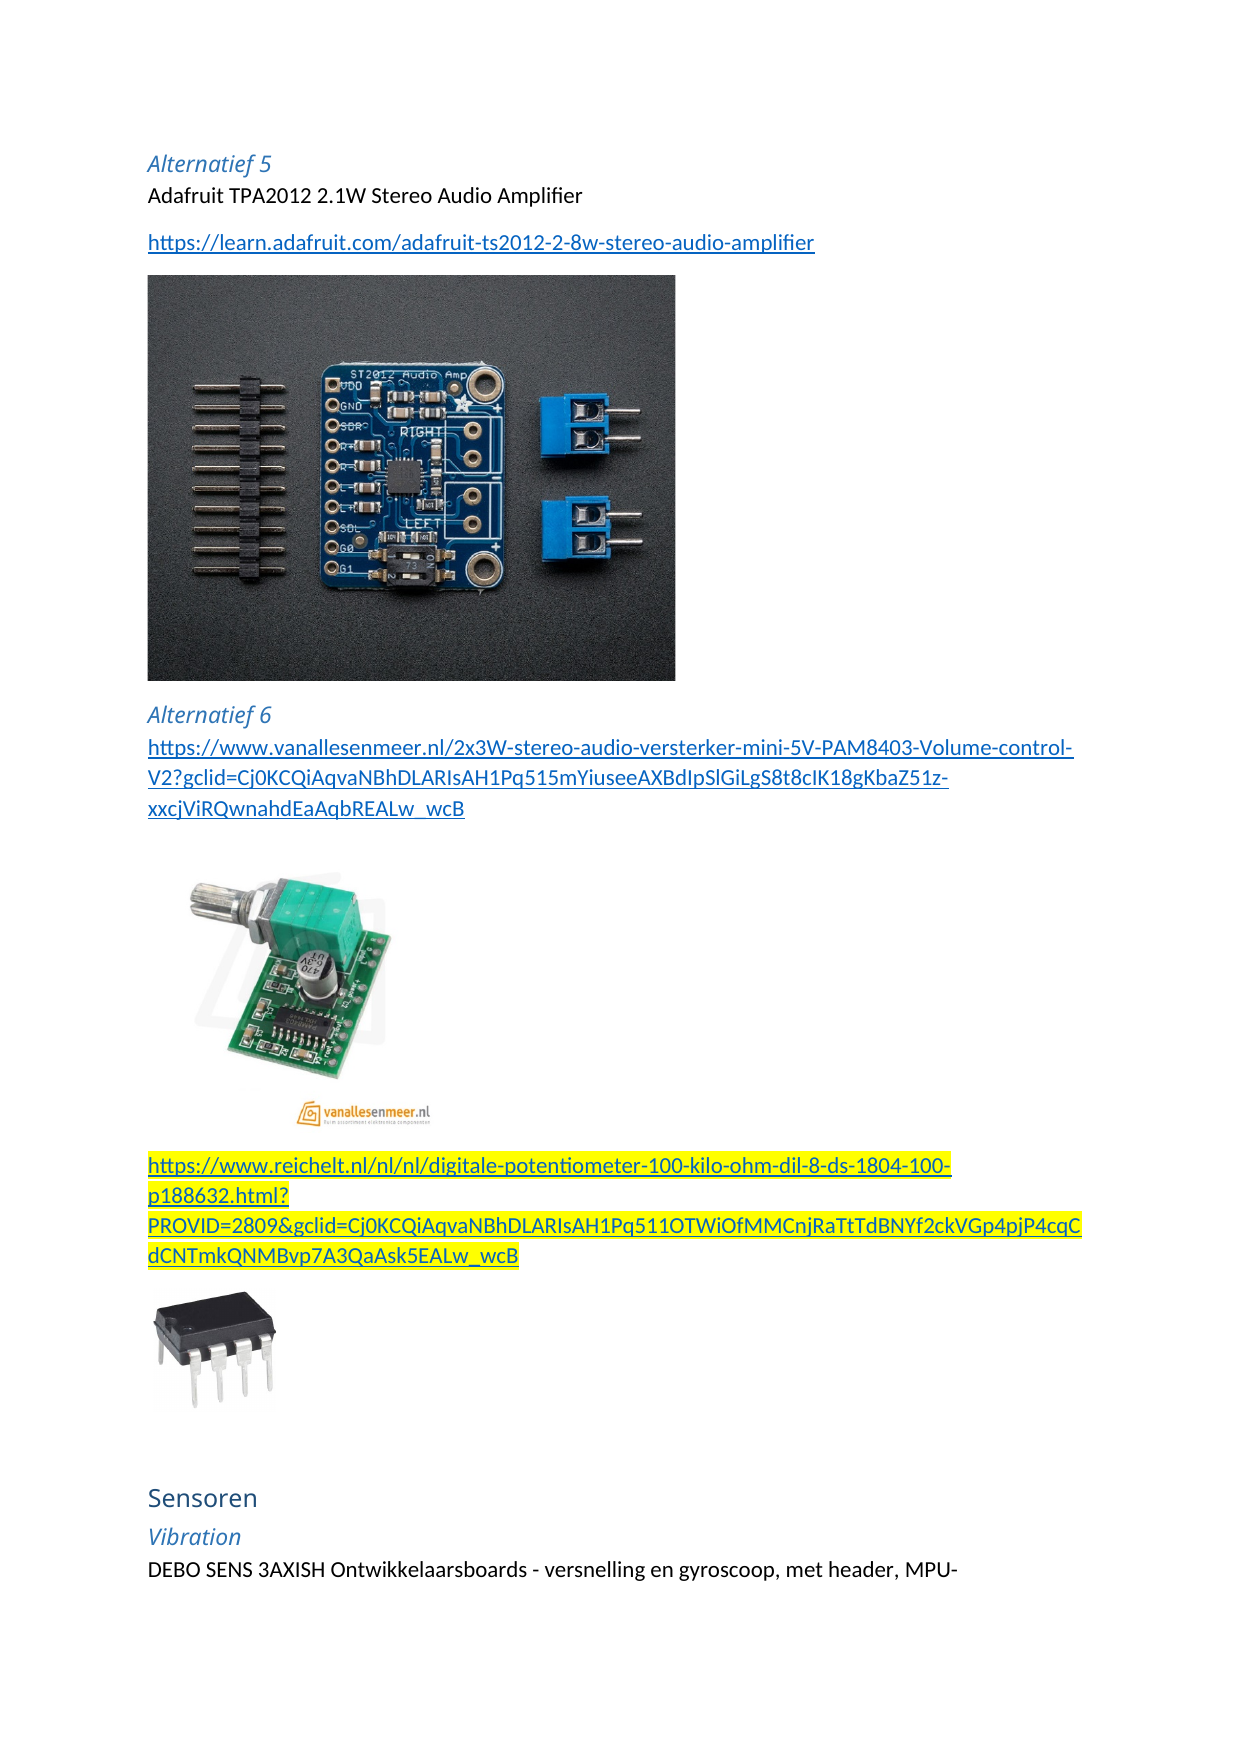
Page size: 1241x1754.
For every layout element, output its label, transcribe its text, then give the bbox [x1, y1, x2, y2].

text https://www.vanallesenmeer.nl/2x3W-stereo-audio-versterker-mini-5V-PAM8403-Volume-control-V2?gclid=Cj0KCQiAqvaNBhDLARIsAH1Pq515mYiuseeAXBdIpSlGiLgS8t8cIK18gKbaZ51z-xxcjViRQwnahdEaAqbREALw_wcB [148, 733, 1093, 822]
text DEBO SENS 3AXISH Ontwikkelaarsboards - versnelling en gyroscoop, met header, MPU- [148, 1555, 1093, 1583]
subtitle Alternatief 6 [148, 699, 1093, 731]
subtitle Vibration [148, 1521, 1093, 1552]
subtitle Alternatief 5 [148, 148, 1093, 179]
text https://learn.adafruit.com/adafruit-ts2012-2-8w-stereo-audio-amplifier [148, 228, 1093, 256]
text Adafruit TPA2012 2.1W Stereo Audio Amplifier [148, 181, 1093, 209]
picture [152, 1288, 277, 1412]
text https://www.reichelt.nl/nl/nl/digitale-potentiometer-100-kilo-ohm-dil-8-ds-1804-100-p188632.html?PROVID=2809&gclid=Cj0KCQiAqvaNBhDLARIsAH1Pq511OTWiOfMMCnjRaTtTdBNYf2ckVGp4pjP4cqCdCNTmkQNMBvp7A3QaAsk5EALw_wcB [148, 1151, 1093, 1270]
picture [147, 275, 676, 681]
picture [147, 840, 440, 1133]
subtitle Sensoren [148, 1480, 1093, 1514]
